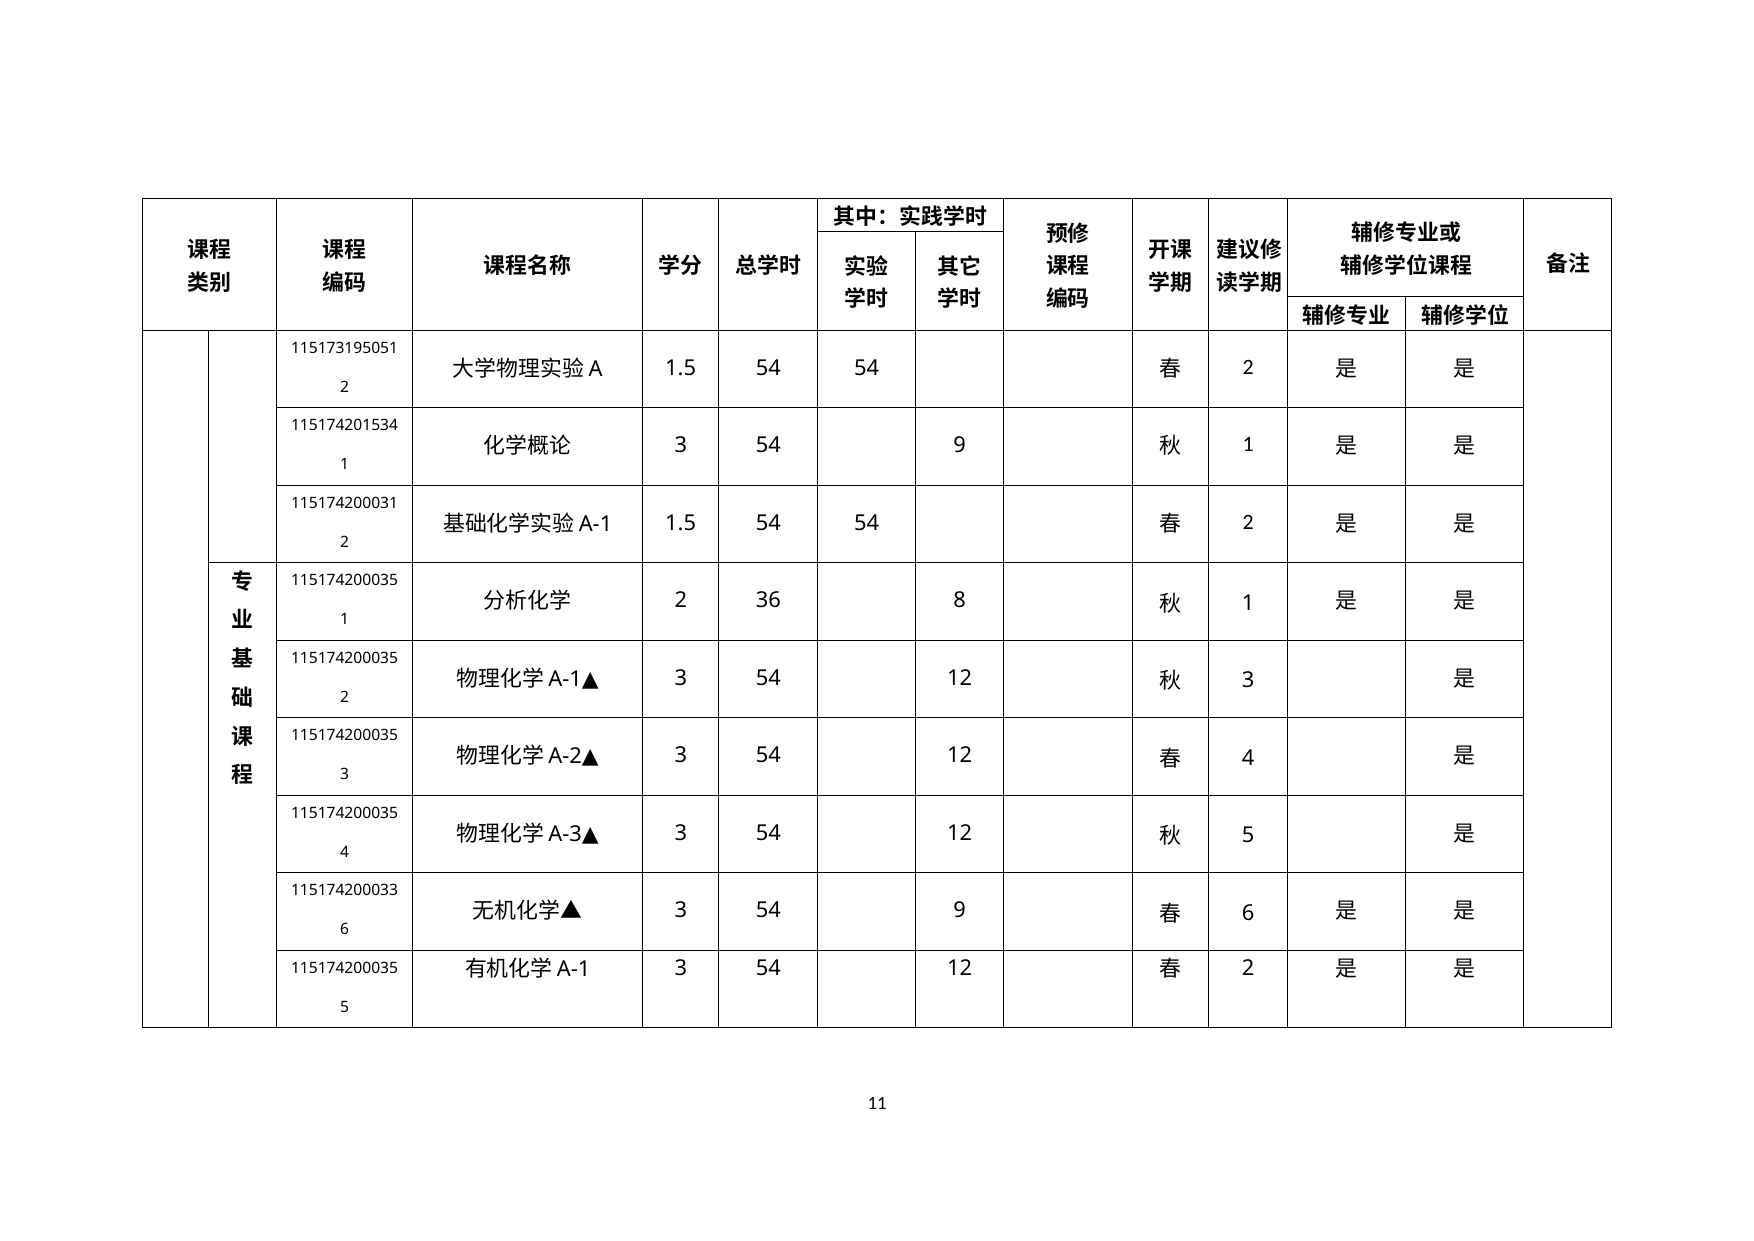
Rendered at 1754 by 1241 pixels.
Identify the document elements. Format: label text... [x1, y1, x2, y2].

table_cell 3 [643, 796, 718, 872]
table_header 建议修读学期 [1209, 199, 1287, 330]
table_cell 54 [818, 486, 915, 562]
table_cell 是 [1406, 718, 1523, 795]
table_cell 基础化学实验A-1 [413, 486, 642, 562]
table_cell 54 [719, 331, 817, 407]
table_header 备注 [1524, 199, 1611, 330]
table_header 其中：实践学时 [818, 199, 1003, 231]
table_cell 3 [643, 718, 718, 795]
table_cell 3 [1209, 641, 1287, 717]
table_cell [1004, 563, 1132, 640]
table_cell 1151742000336 [277, 873, 412, 950]
table_cell 大学物理实验A [413, 331, 642, 407]
table_cell 2 [1209, 486, 1287, 562]
table_cell [1004, 641, 1132, 717]
table_cell 是 [1288, 486, 1405, 562]
table_cell 春 [1133, 951, 1208, 1027]
table_header 总学时 [719, 199, 817, 330]
table_cell 1151742000352 [277, 641, 412, 717]
table_cell [916, 331, 1003, 407]
table_cell 1151742000355 [277, 951, 412, 1027]
table_cell [1288, 796, 1405, 872]
table_cell 36 [719, 563, 817, 640]
table_cell 12 [916, 718, 1003, 795]
table_cell 8 [916, 563, 1003, 640]
table_cell 物理化学A-1▲ [413, 641, 642, 717]
table_cell 9 [916, 873, 1003, 950]
table_cell 54 [719, 486, 817, 562]
table_cell 3 [643, 873, 718, 950]
table_header 开课学期 [1133, 199, 1208, 330]
table_cell 物理化学A-2▲ [413, 718, 642, 795]
table_cell 秋 [1133, 563, 1208, 640]
table_cell 1 [1209, 563, 1287, 640]
table_cell [1004, 951, 1132, 1027]
table_cell 无机化学▲ [413, 873, 642, 950]
table_cell 是 [1288, 951, 1405, 1027]
table_cell 是 [1406, 486, 1523, 562]
table_cell 1 [1209, 408, 1287, 485]
table_header 课程 编码 [277, 199, 412, 330]
table_cell 54 [719, 641, 817, 717]
table_header 预修 课程 编码 [1004, 199, 1132, 330]
table_cell 春 [1133, 486, 1208, 562]
table_cell 54 [719, 796, 817, 872]
table_cell 秋 [1133, 641, 1208, 717]
table_cell 2 [643, 563, 718, 640]
table_cell [1004, 718, 1132, 795]
table_cell 是 [1406, 951, 1523, 1027]
table_cell 1.5 [643, 331, 718, 407]
table_cell 3 [643, 951, 718, 1027]
table_cell 春 [1133, 873, 1208, 950]
table_header 课程 类别 [143, 199, 276, 330]
table_cell 是 [1406, 796, 1523, 872]
table_cell [916, 486, 1003, 562]
table_cell 是 [1406, 641, 1523, 717]
table_cell 是 [1288, 408, 1405, 485]
table_cell [1004, 873, 1132, 950]
table_cell [818, 718, 915, 795]
table_cell 1151742000353 [277, 718, 412, 795]
table_cell [818, 796, 915, 872]
table_cell 12 [916, 641, 1003, 717]
table_cell 5 [1209, 796, 1287, 872]
table_cell 物理化学A-3▲ [413, 796, 642, 872]
table_cell 3 [643, 408, 718, 485]
table_cell 12 [916, 951, 1003, 1027]
table_cell 54 [818, 331, 915, 407]
table_cell 是 [1288, 331, 1405, 407]
table_cell 是 [1406, 408, 1523, 485]
table_cell 3 [643, 641, 718, 717]
table_cell [818, 408, 915, 485]
table_cell 辅修专业 [1288, 297, 1405, 330]
table_cell 是 [1288, 563, 1405, 640]
table_cell [818, 951, 915, 1027]
table_cell 1151731950512 [277, 331, 412, 407]
table_cell 4 [1209, 718, 1287, 795]
table_cell 专 业 基 础 课 程 [209, 563, 276, 1027]
table_cell 6 [1209, 873, 1287, 950]
table_cell 是 [1406, 873, 1523, 950]
table_cell 2 [1209, 951, 1287, 1027]
table_cell 54 [719, 951, 817, 1027]
table_cell 是 [1406, 563, 1523, 640]
table_cell 春 [1133, 331, 1208, 407]
table_cell 辅修学位 [1406, 297, 1523, 330]
table_cell 实验 学时 [818, 232, 915, 330]
table_cell 秋 [1133, 408, 1208, 485]
table_cell [818, 873, 915, 950]
table_cell 2 [1209, 331, 1287, 407]
table_cell 化学概论 [413, 408, 642, 485]
table_cell 1151742000351 [277, 563, 412, 640]
table_cell 是 [1288, 873, 1405, 950]
table_cell 9 [916, 408, 1003, 485]
table_cell 1151742000354 [277, 796, 412, 872]
table_cell 54 [719, 408, 817, 485]
table_cell [1288, 641, 1405, 717]
table_cell [1288, 718, 1405, 795]
table_cell [818, 563, 915, 640]
table_header 辅修专业或 辅修学位课程 [1288, 199, 1523, 296]
table_cell 54 [719, 873, 817, 950]
table_cell 是 [1406, 331, 1523, 407]
table_cell [1004, 331, 1132, 407]
table_cell [1004, 486, 1132, 562]
table_cell 54 [719, 718, 817, 795]
table_cell 1.5 [643, 486, 718, 562]
table_cell 1151742000312 [277, 486, 412, 562]
table_cell 有机化学A-1 [413, 951, 642, 1027]
table_cell [1004, 408, 1132, 485]
table_cell 春 [1133, 718, 1208, 795]
table_cell 12 [916, 796, 1003, 872]
table_cell 其它 学时 [916, 232, 1003, 330]
table_cell 秋 [1133, 796, 1208, 872]
table_cell 分析化学 [413, 563, 642, 640]
table_header 课程名称 [413, 199, 642, 330]
table_cell [1004, 796, 1132, 872]
table_cell 1151742015341 [277, 408, 412, 485]
table_cell [818, 641, 915, 717]
table_header 学分 [643, 199, 718, 330]
